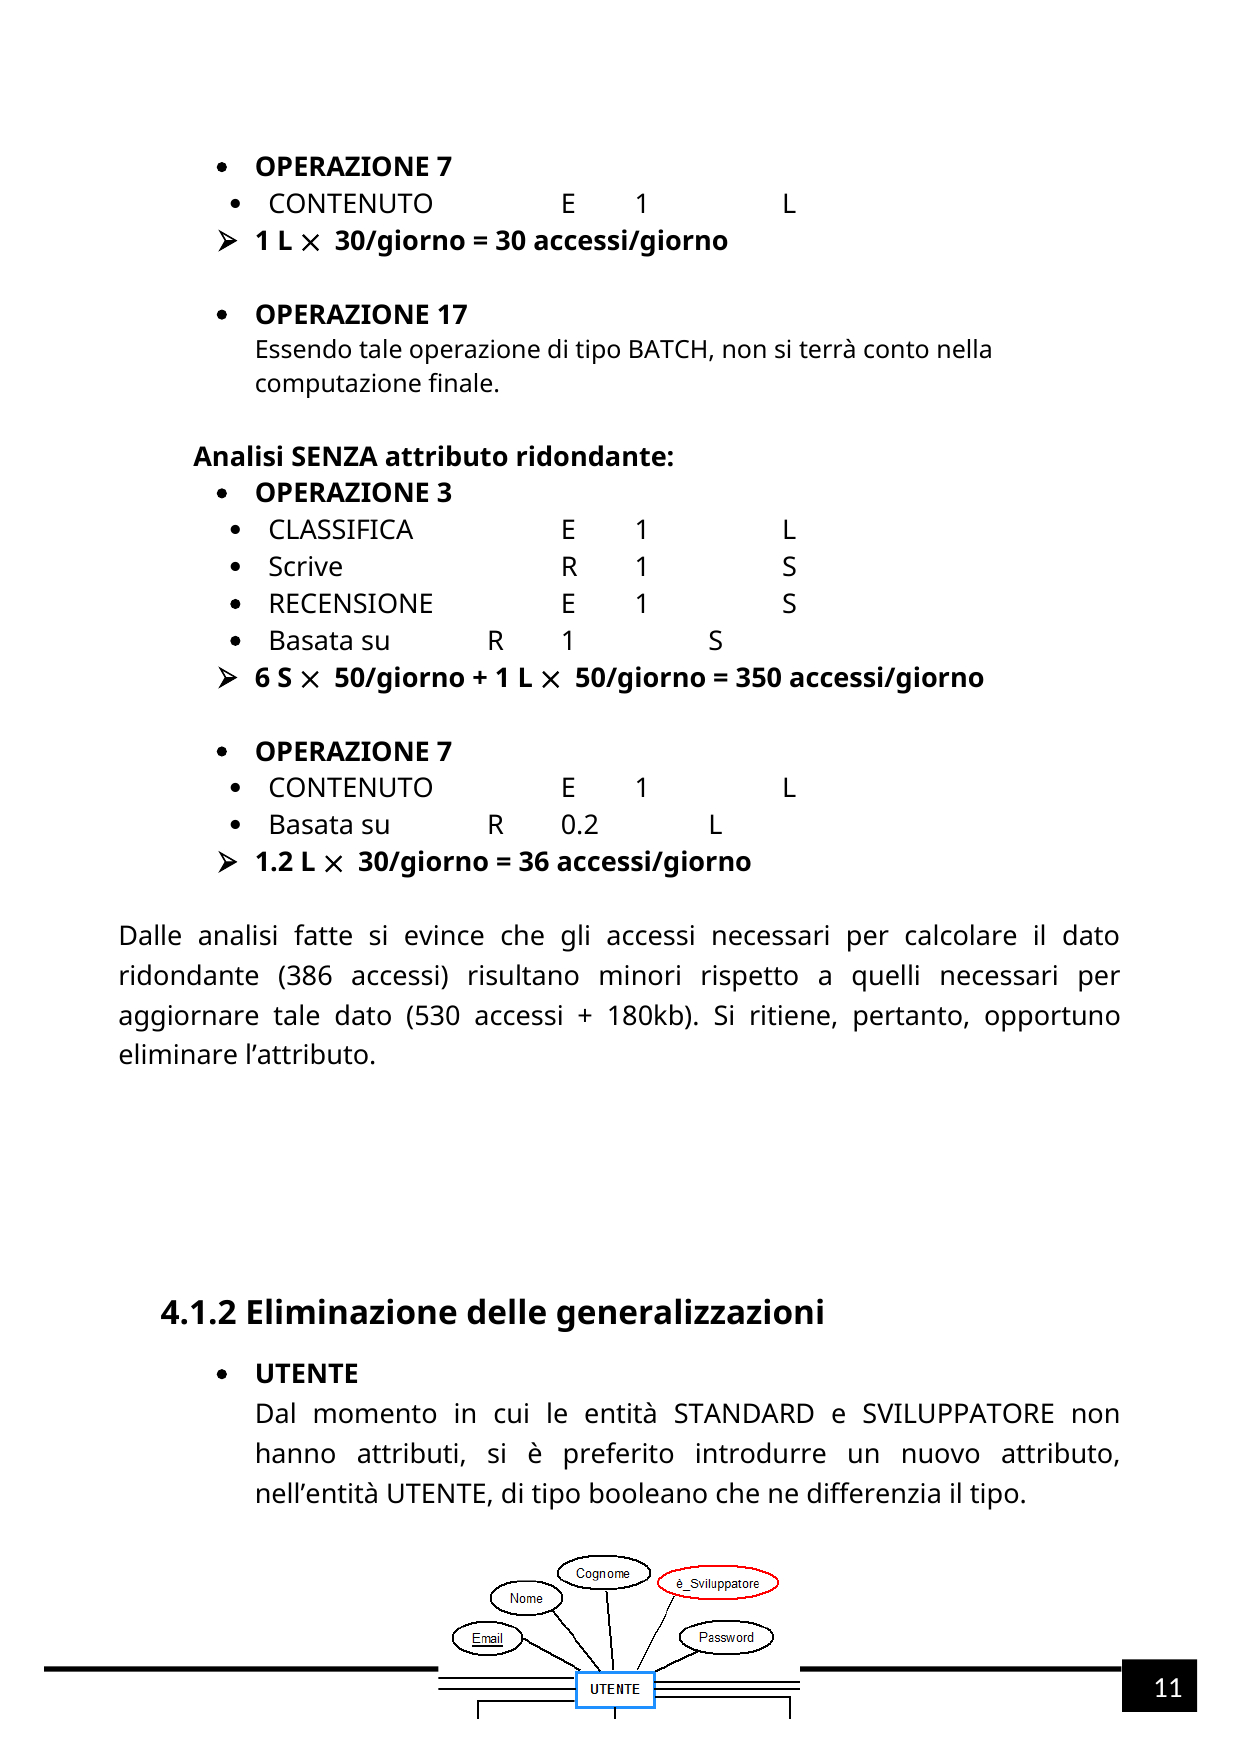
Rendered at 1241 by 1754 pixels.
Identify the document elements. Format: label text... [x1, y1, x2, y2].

text Dalle analisi fatte si evince che gli accessi necessari per calcolare il dato ridondante (386 accessi) risultano minori rispetto a quelli necessari per aggiornare tale dato (530 accessi + 180kb). Si ritiene, pertanto, opportuno eliminare l’attributo. [118, 916, 1122, 1073]
list 1.2 L 30/giorno = 36 accessi/giorno [217, 843, 1122, 879]
list CONTENUTO E 1 L [231, 184, 1122, 221]
text Essendo tale operazione di tipo BATCH, non si terrà conto nella computazione finale. [254, 332, 1122, 400]
list OPERAZIONE 17 [217, 295, 1122, 332]
list OPERAZIONE 3 [217, 474, 1122, 511]
list Dal momento in cui le entità STANDARD e SVILUPPATORE non hanno attributi, si è preferito introdurre un nuovo attributo, nell’entità UTENTE, di tipo booleano che ne differenzia il tipo. [254, 1394, 1122, 1511]
list Basata su R 0.2 L [231, 806, 1122, 843]
list Basata su R 1 S [231, 621, 1122, 658]
list CONTENUTO E 1 L [231, 769, 1122, 806]
list OPERAZIONE 7 [217, 148, 1122, 184]
text Analisi SENZA attributo ridondante: [118, 437, 1122, 474]
picture [437, 1533, 800, 1718]
list 1 L 30/giorno = 30 accessi/giorno [217, 221, 1122, 258]
list RECENSIONE E 1 S [231, 584, 1122, 621]
text 4.1.2 Eliminazione delle generalizzazioni [118, 1289, 1122, 1334]
list OPERAZIONE 7 [217, 732, 1122, 769]
list UTENTE [217, 1355, 1122, 1392]
list CLASSIFICA E 1 L [231, 511, 1122, 548]
list 6 S 50/giorno + 1 L 50/giorno = 350 accessi/giorno [217, 658, 1122, 695]
list Scrive R 1 S [231, 548, 1122, 584]
